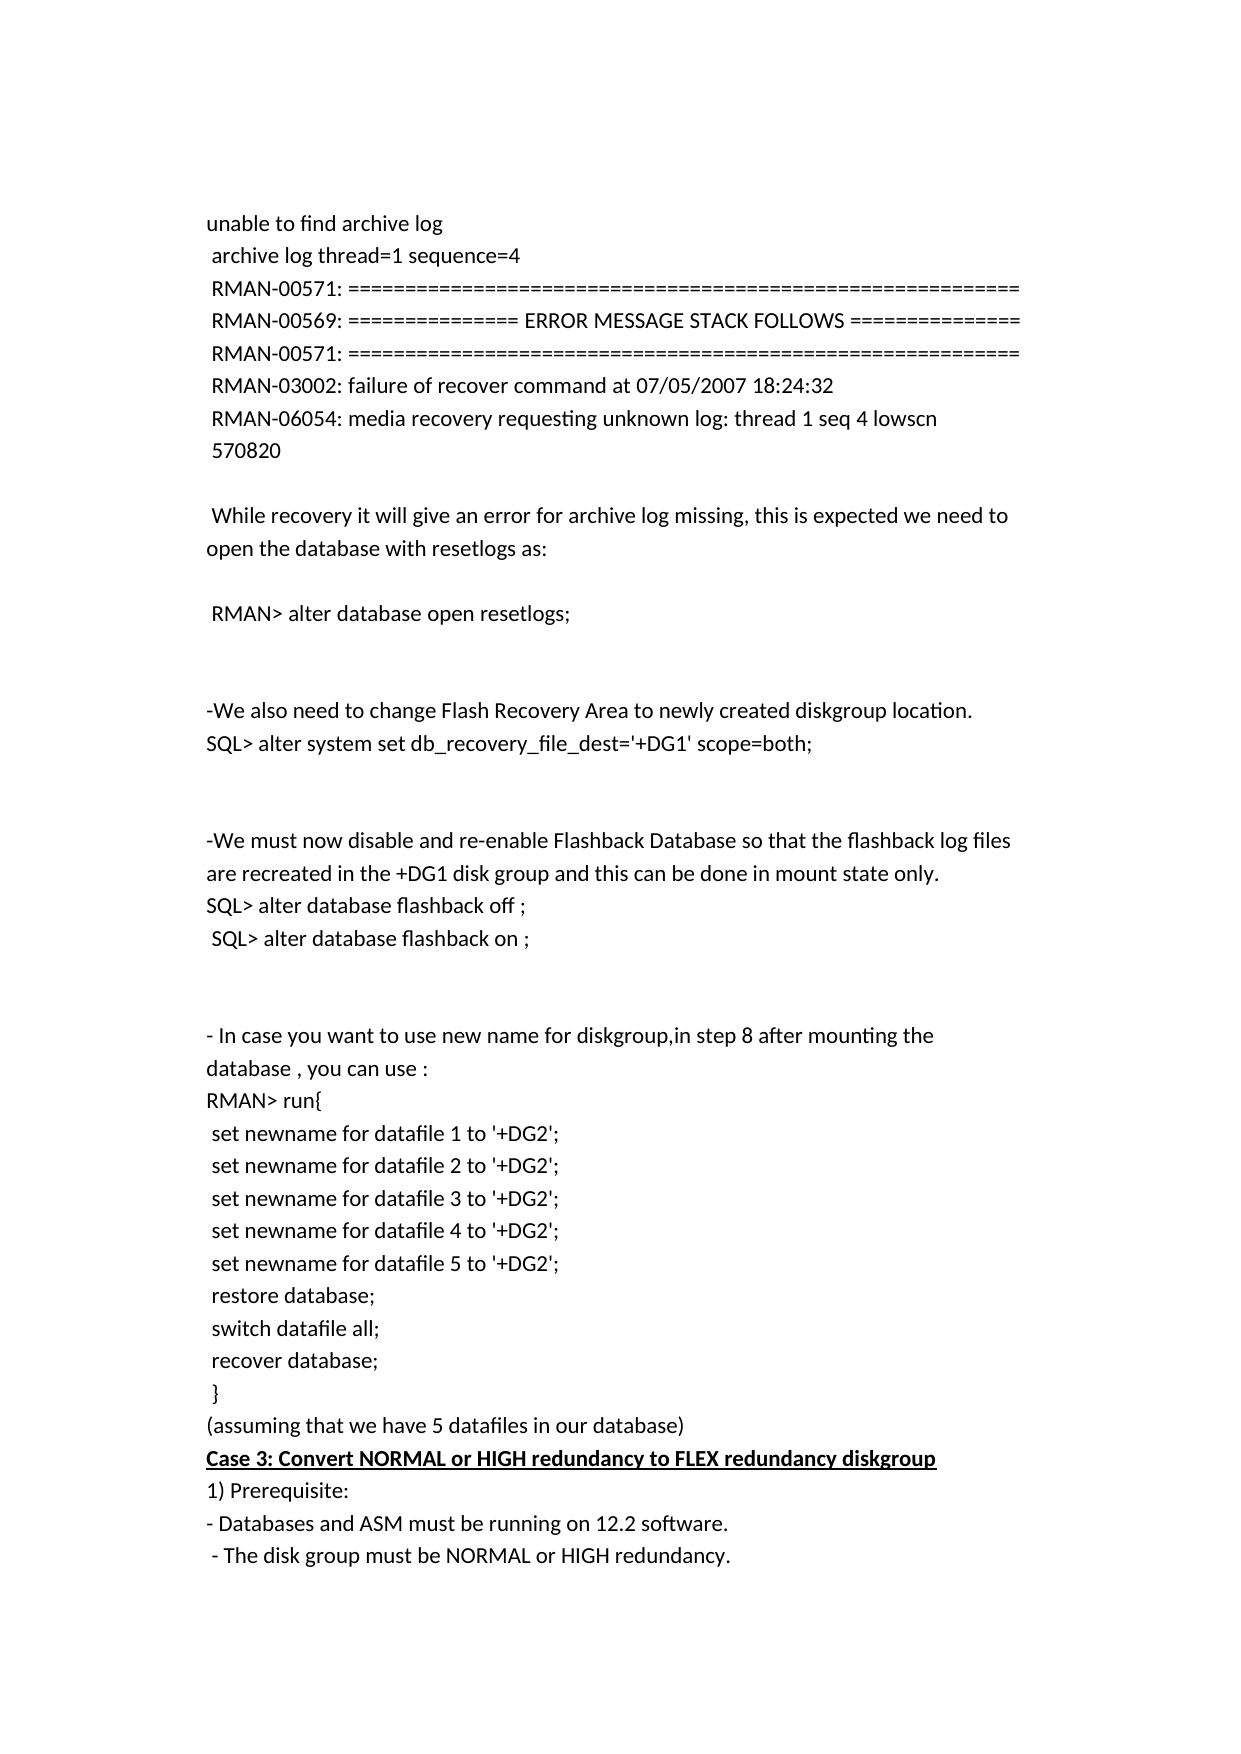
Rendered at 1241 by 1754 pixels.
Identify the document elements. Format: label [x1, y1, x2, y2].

table_header [188, 162, 1053, 1584]
